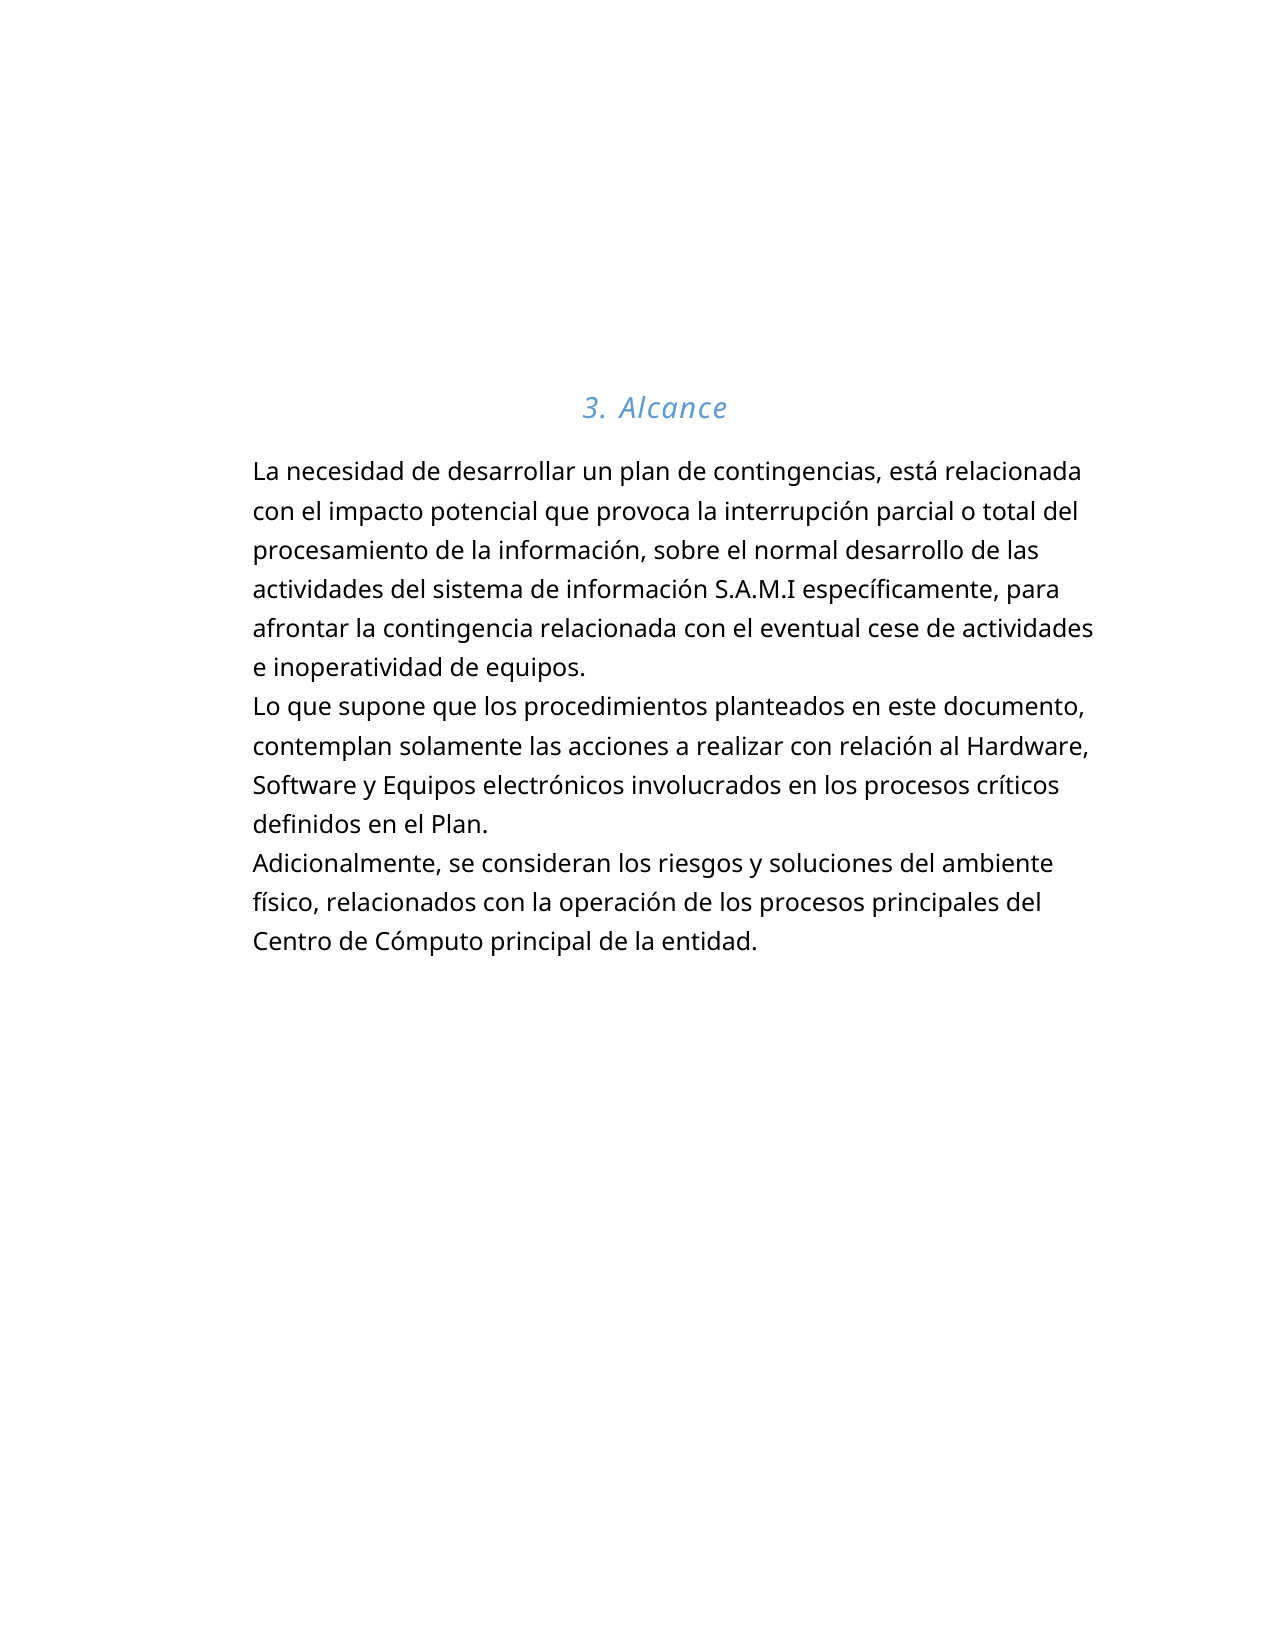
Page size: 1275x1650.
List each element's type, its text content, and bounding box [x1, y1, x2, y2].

subtitle Alcance [215, 388, 1098, 427]
list Lo que supone que los procedimientos planteados en este documento, contemplan solamente las acciones a realizar con relación al Hardware, Software y Equipos electrónicos involucrados en los procesos críticos definidos en el Plan. [252, 689, 1098, 841]
list Adicionalmente, se consideran los riesgos y soluciones del ambiente físico, relacionados con la operación de los procesos principales del Centro de Cómputo principal de la entidad. [252, 846, 1098, 958]
list La necesidad de desarrollar un plan de contingencias, está relacionada con el impacto potencial que provoca la interrupción parcial o total del procesamiento de la información, sobre el normal desarrollo de las actividades del sistema de información S.A.M.I específicamente, para afrontar la contingencia relacionada con el eventual cese de actividades e inoperatividad de equipos. [252, 454, 1098, 684]
